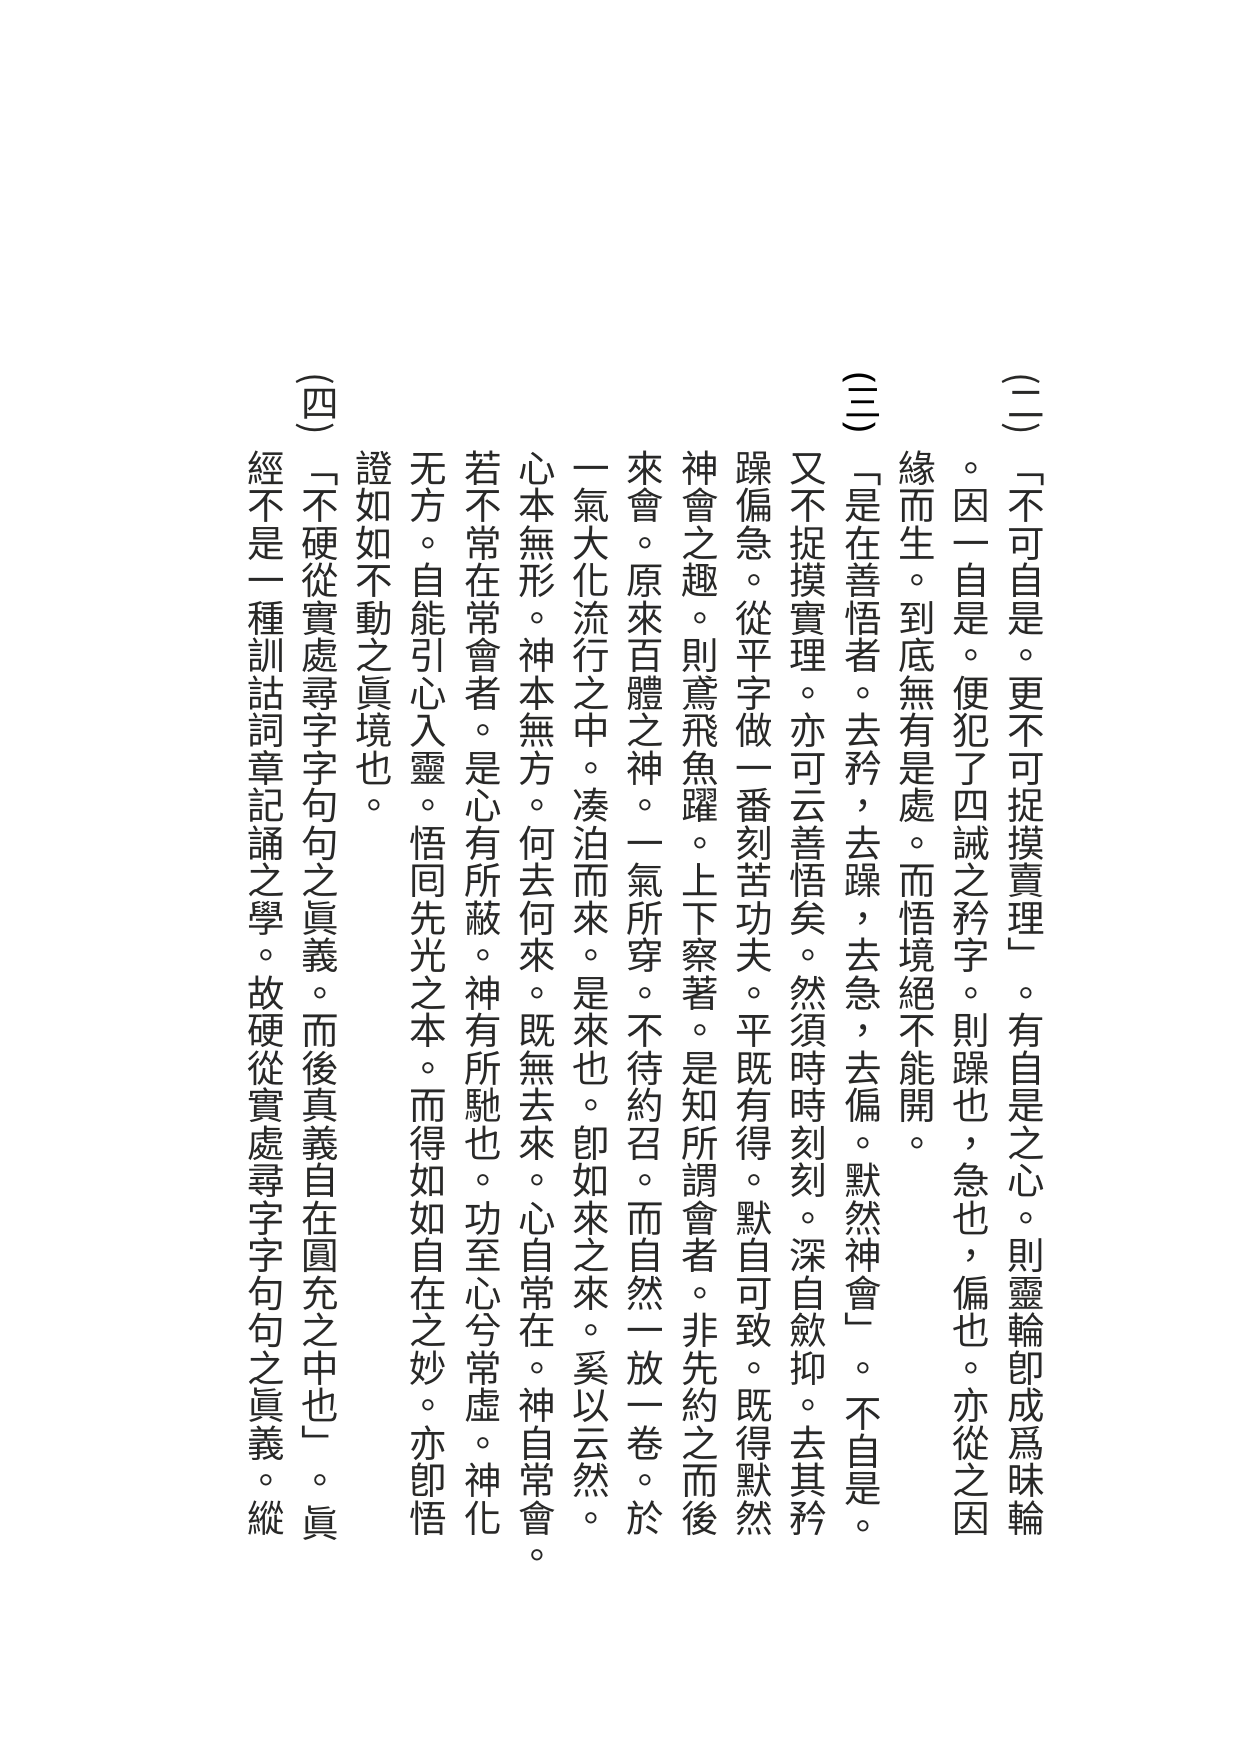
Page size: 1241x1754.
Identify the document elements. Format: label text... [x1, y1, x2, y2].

list 「不可自是。更不可捉摸賣理」。有自是之心。則靈輪卽成爲昧輪 [999, 372, 1053, 1565]
list 「是在善悟者。去矜，去躁，去急，去偏。默然神會」。 不自是。又不捉摸實理。亦可云善悟矣。然須時時刻刻。深自歛抑。去其矜躁偏急。從平字做一番刻苦功夫。平既有得。默自可致。既得默然神會之趣。則鳶飛魚躍。上下察著。是知所謂會者。非先約之而後來會。原來百體之神。一氣所穿。不待約召。而自然一放一卷。於一氣大化流行之中。凑泊而來。是來也。卽如來之來。奚以云然。心本無形。神本無方。何去何來。既無去來。心自常在。神自常會。若不常在常會者。是心有所蔽。神有所馳也。功至心兮常虛。神化无方。自能引心入靈。悟囘先光之本。而得如如自在之妙。亦卽悟證如如不動之眞境也。 [347, 372, 890, 1565]
list 。因一自是。便犯了四誡之矜字。則躁也，急也，偏也。亦從之因緣而生。到底無有是處。而悟境絕不能開。 [890, 449, 999, 1565]
list 「不硬從實處尋字字句句之眞義。而後真義自在圓充之中也」。 眞經不是一種訓詁詞章記誦之學。故硬從實處尋字字句句之眞義。縱慧過顏閔。亦容易犯乎文字障與理障。如大海撈針。茫無所得。必 [239, 372, 347, 1565]
